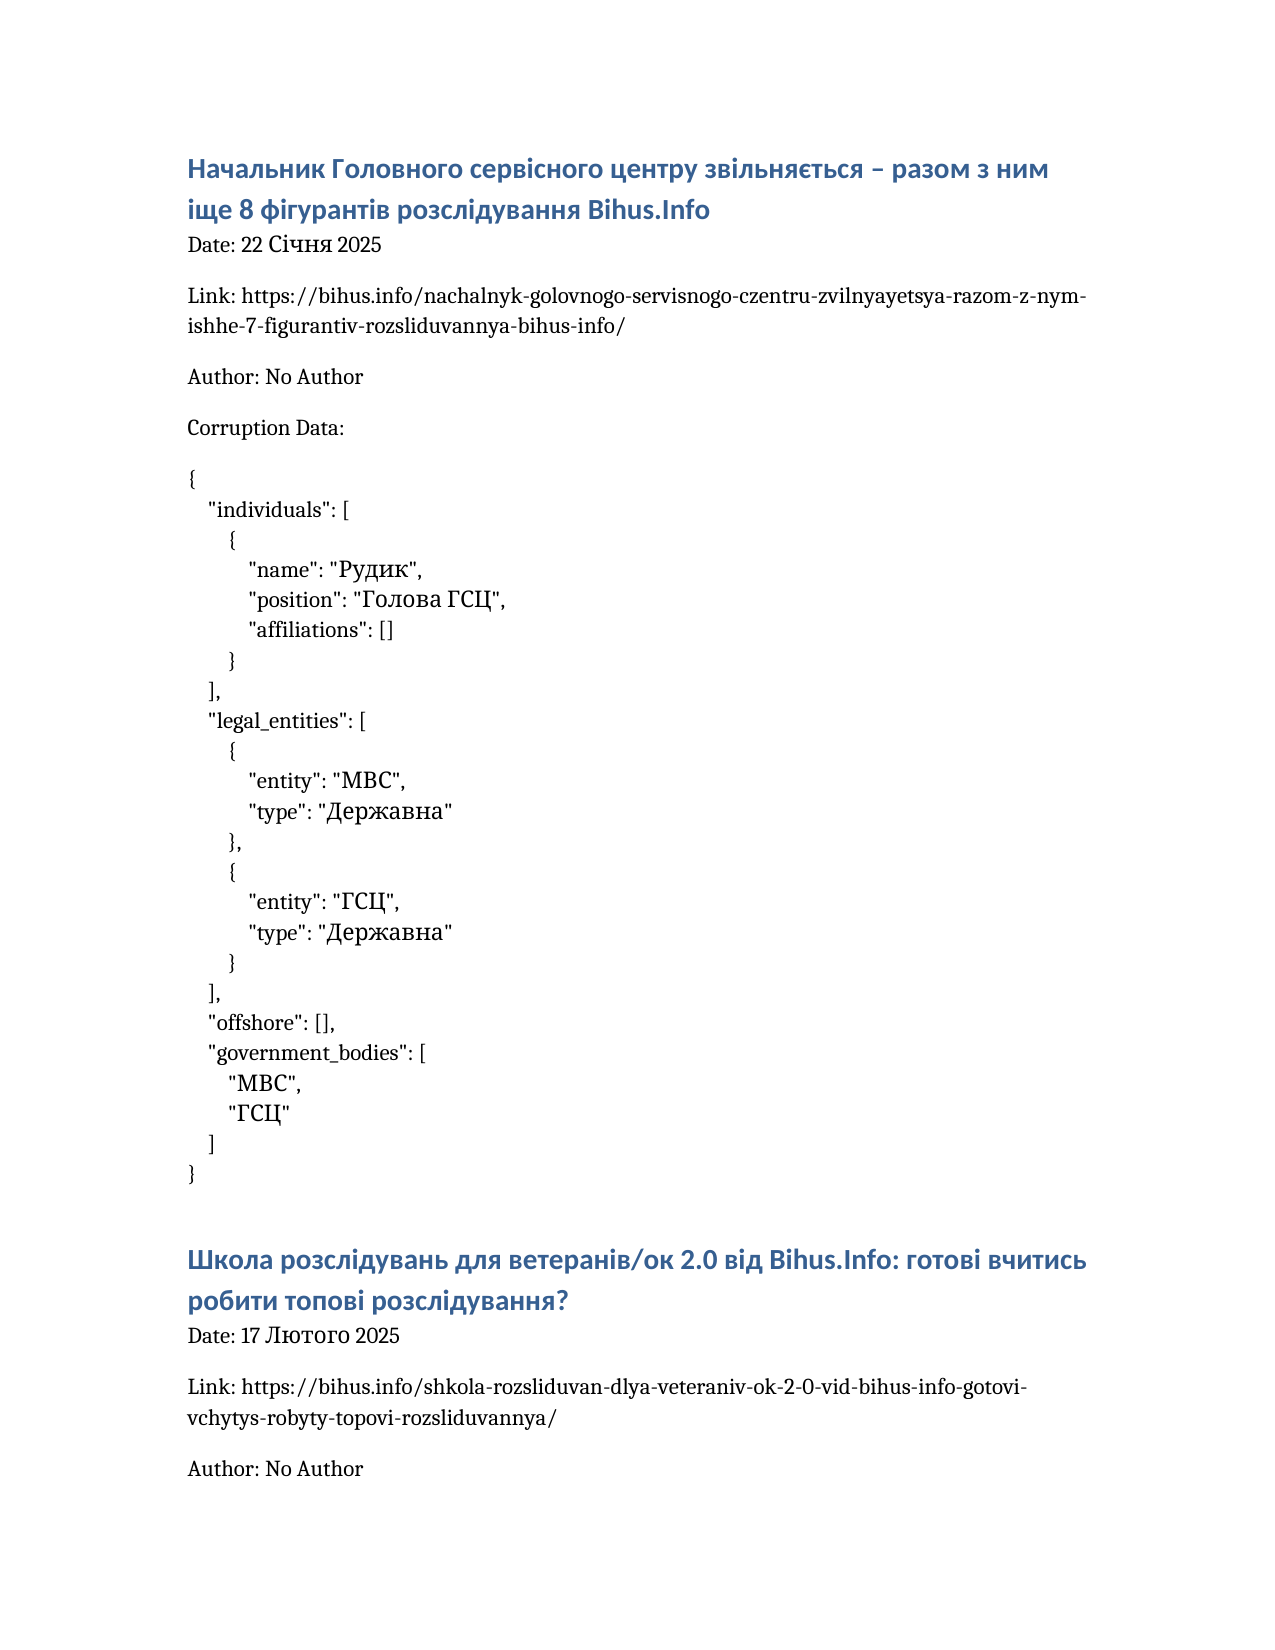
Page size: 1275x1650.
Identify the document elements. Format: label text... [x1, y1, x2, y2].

subtitle Школа розслідувань для ветеранів/ок 2.0 від Bihus.Info: готові вчитись робити топові розслідування? [187, 1241, 1087, 1318]
text Date: 17 Лютого 2025 [187, 1323, 1087, 1349]
text Corruption Data: [187, 415, 1087, 442]
text { "individuals": [ { "name": "Рудик", "position": "Голова ГСЦ", "affiliations": [] } ], "legal_entities": [ { "entity": "МВС", "type": "Державна" }, { "entity": "ГСЦ", "type": "Державна" } ], "offshore": [], "government_bodies": [ "МВС", "ГСЦ" ] } [187, 466, 1087, 1187]
text Author: No Author [187, 1455, 1087, 1482]
text Author: No Author [187, 364, 1087, 391]
text Link: https://bihus.info/nachalnyk-golovnogo-servisnogo-czentru-zvilnyayetsya-razom-z-nym-ishhe-7-figurantiv-rozsliduvannya-bihus-info/ [187, 283, 1087, 339]
text Date: 22 Січня 2025 [187, 232, 1087, 258]
text Link: https://bihus.info/shkola-rozsliduvan-dlya-veteraniv-ok-2-0-vid-bihus-info-gotovi-vchytys-robyty-topovi-rozsliduvannya/ [187, 1374, 1087, 1431]
subtitle Начальник Головного сервісного центру звільняється – разом з ним іще 8 фігурантів розслідування Bihus.Info [187, 150, 1087, 227]
